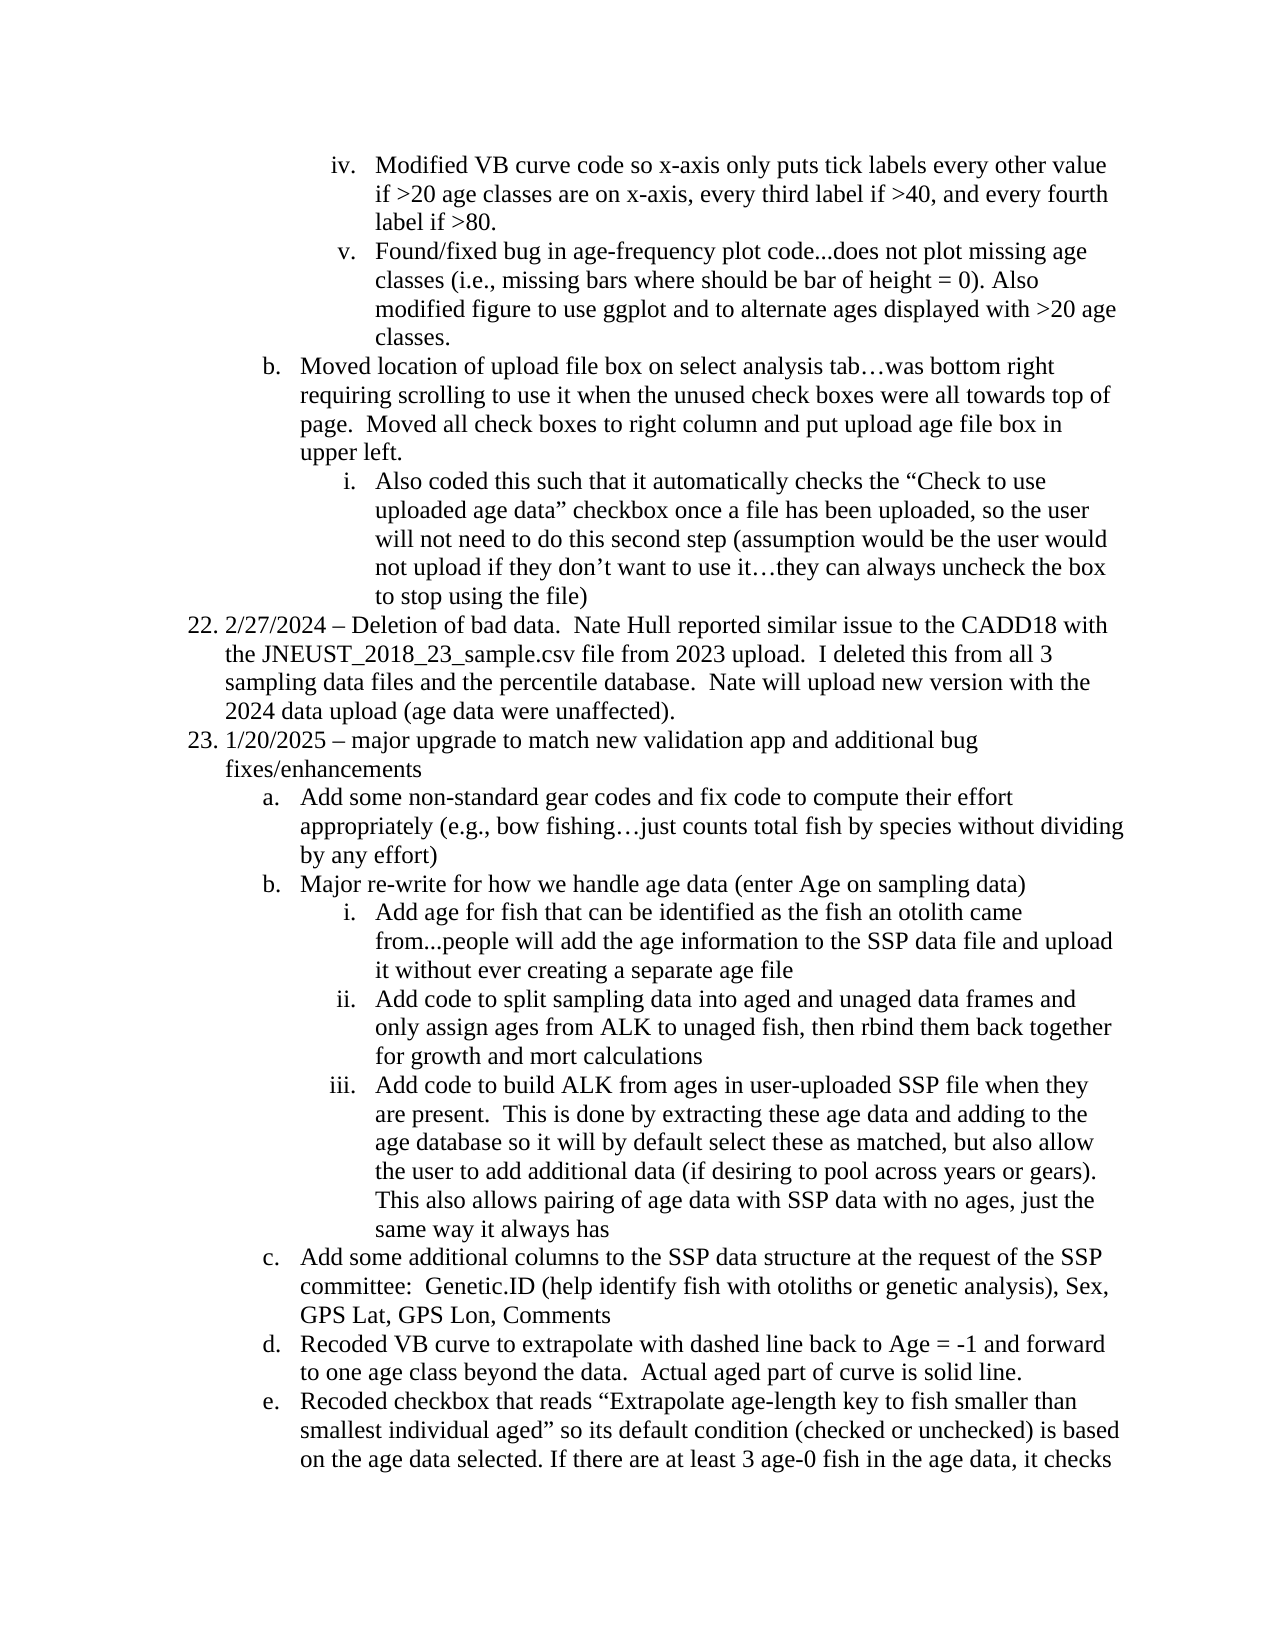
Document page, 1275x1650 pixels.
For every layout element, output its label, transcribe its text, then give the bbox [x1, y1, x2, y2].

list Add some additional columns to the SSP data structure at the request of the SSP committee: Genetic.ID (help identify fish with otoliths or genetic analysis), Sex, GPS Lat, GPS Lon, Comments [262, 1242, 1125, 1329]
list Add code to build ALK from ages in user-uploaded SSP file when they are present. This is done by extracting these age data and adding to the age database so it will by default select these as matched, but also allow the user to add additional data (if desiring to pool across years or gears). This also allows pairing of age data with SSP data with no ages, just the same way it always has [356, 1070, 1125, 1242]
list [262, 1386, 1125, 1472]
list Moved location of upload file box on select analysis tab…was bottom right requiring scrolling to use it when the unused check boxes were all towards top of page. Moved all check boxes to right column and put upload age file box in upper left. [262, 351, 1125, 466]
list Also coded this such that it automatically checks the “Check to use uploaded age data” checkbox once a file has been uploaded, so the user will not need to do this second step (assumption would be the user would not upload if they don’t want to use it…they can always uncheck the box to stop using the file) [356, 466, 1125, 610]
list Recoded VB curve to extrapolate with dashed line back to Age = -1 and forward to one age class beyond the data. Actual aged part of curve is solid line. [262, 1329, 1125, 1386]
list 1/20/2025 – major upgrade to match new validation app and additional bug fixes/enhancements [187, 725, 1125, 782]
list 2/27/2024 – Deletion of bad data. Nate Hull reported similar issue to the CADD18 with the JNEUST_2018_23_sample.csv file from 2023 upload. I deleted this from all 3 sampling data files and the percentile database. Nate will upload new version with the 2024 data upload (age data were unaffected). [187, 610, 1125, 725]
list Add age for fish that can be identified as the fish an otolith came from...people will add the age information to the SSP data file and upload it without ever creating a separate age file [356, 897, 1125, 984]
list Modified VB curve code so x-axis only puts tick labels every other value if >20 age classes are on x-axis, every third label if >40, and every fourth label if >80. [356, 150, 1125, 236]
list Found/fixed bug in age-frequency plot code...does not plot missing age classes (i.e., missing bars where should be bar of height = 0). Also modified figure to use ggplot and to alternate ages displayed with >20 age classes. [356, 236, 1125, 351]
list Add code to split sampling data into aged and unaged data frames and only assign ages from ALK to unaged fish, then rbind them back together for growth and mort calculations [356, 984, 1125, 1070]
list Major re-write for how we handle age data (enter Age on sampling data) [262, 869, 1125, 897]
list Add some non-standard gear codes and fix code to compute their effort appropriately (e.g., bow fishing…just counts total fish by species without dividing by any effort) [262, 782, 1125, 869]
